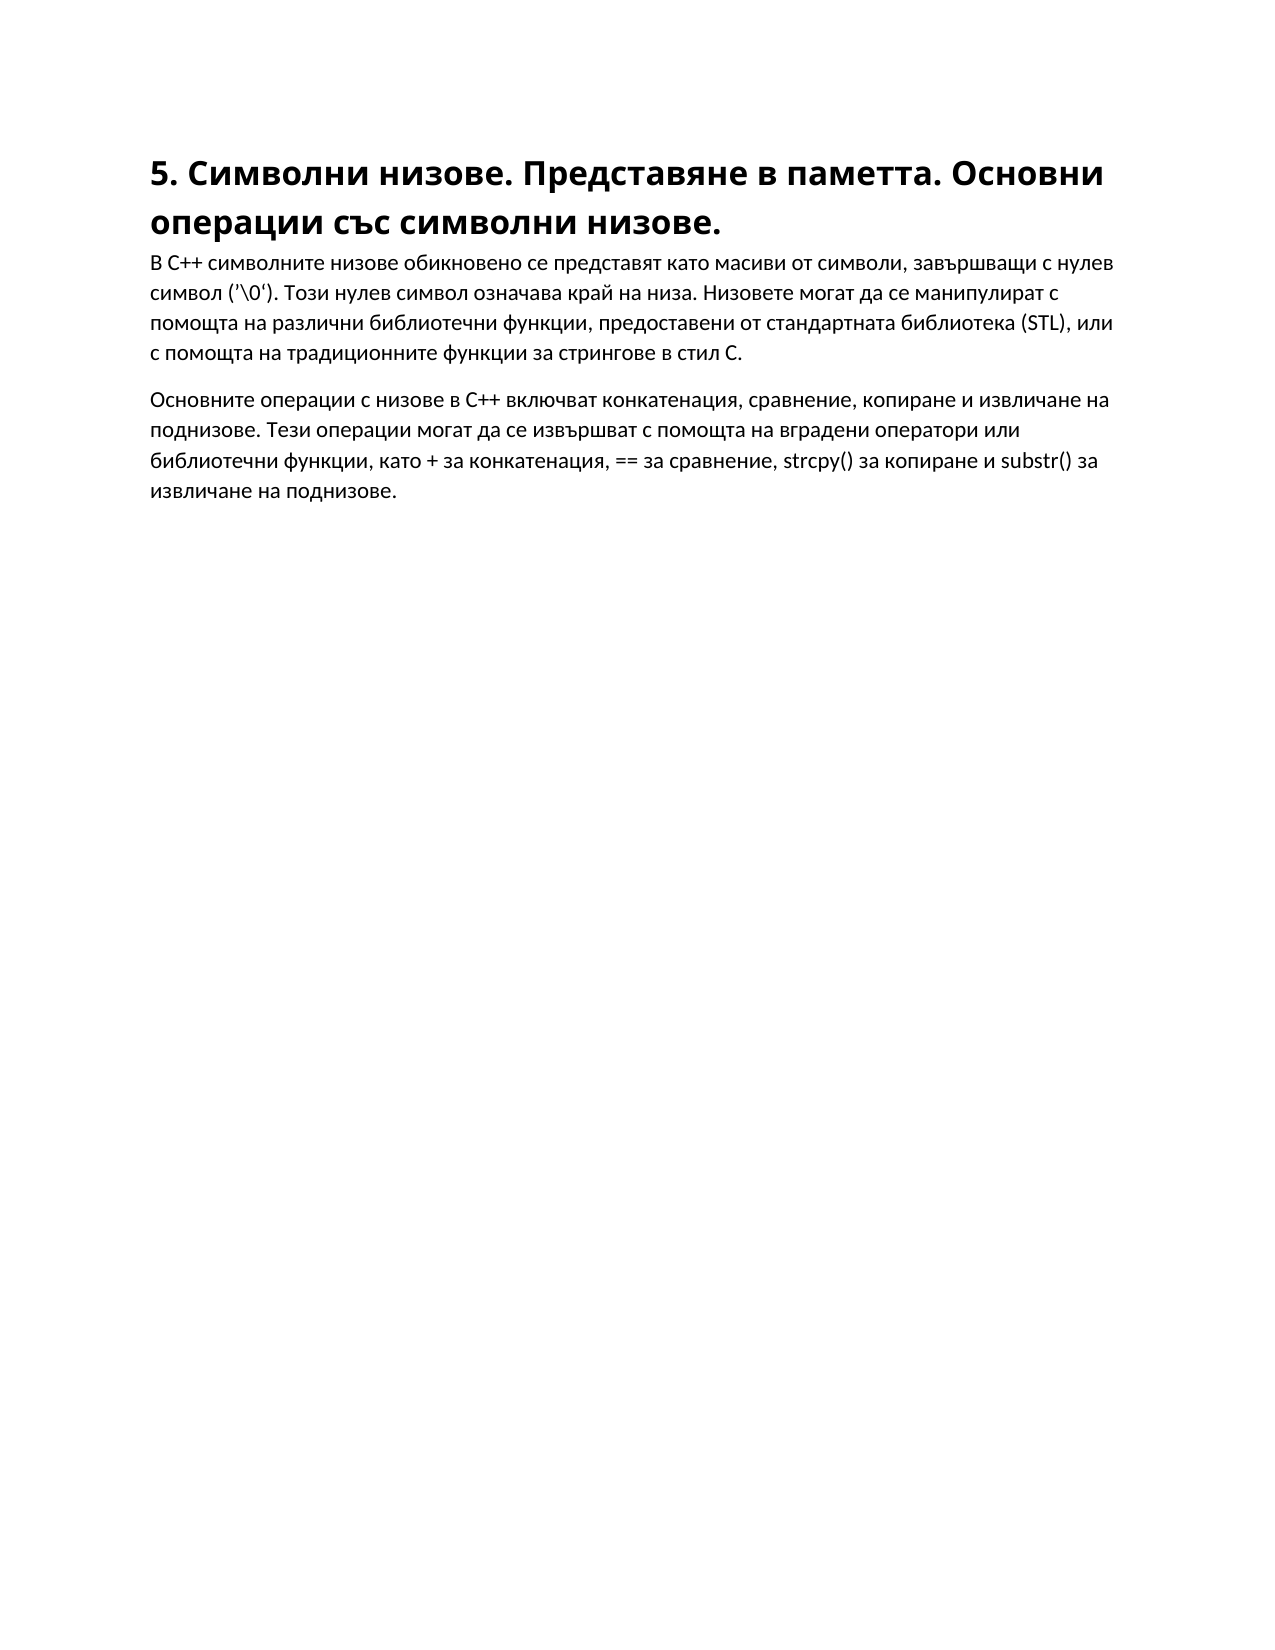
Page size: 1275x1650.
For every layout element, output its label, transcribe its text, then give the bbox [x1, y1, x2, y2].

text В C++ символните низове обикновено се представят като масиви от символи, завършващи с нулев символ (’\0‘). Този нулев символ означава край на низа. Низовете могат да се манипулират с помощта на различни библиотечни функции, предоставени от стандартната библиотека (STL), или с помощта на традиционните функции за стрингове в стил C. [150, 248, 1125, 367]
subtitle 5. Символни низове. Представяне в паметта. Основни операции със символни низове. [150, 150, 1125, 244]
text Основните операции с низове в C++ включват конкатенация, сравнение, копиране и извличане на поднизове. Тези операции могат да се извършват с помощта на вградени оператори или библиотечни функции, като + за конкатенация, == за сравнение, strcpy() за копиране и substr() за извличане на поднизове. [150, 385, 1125, 504]
